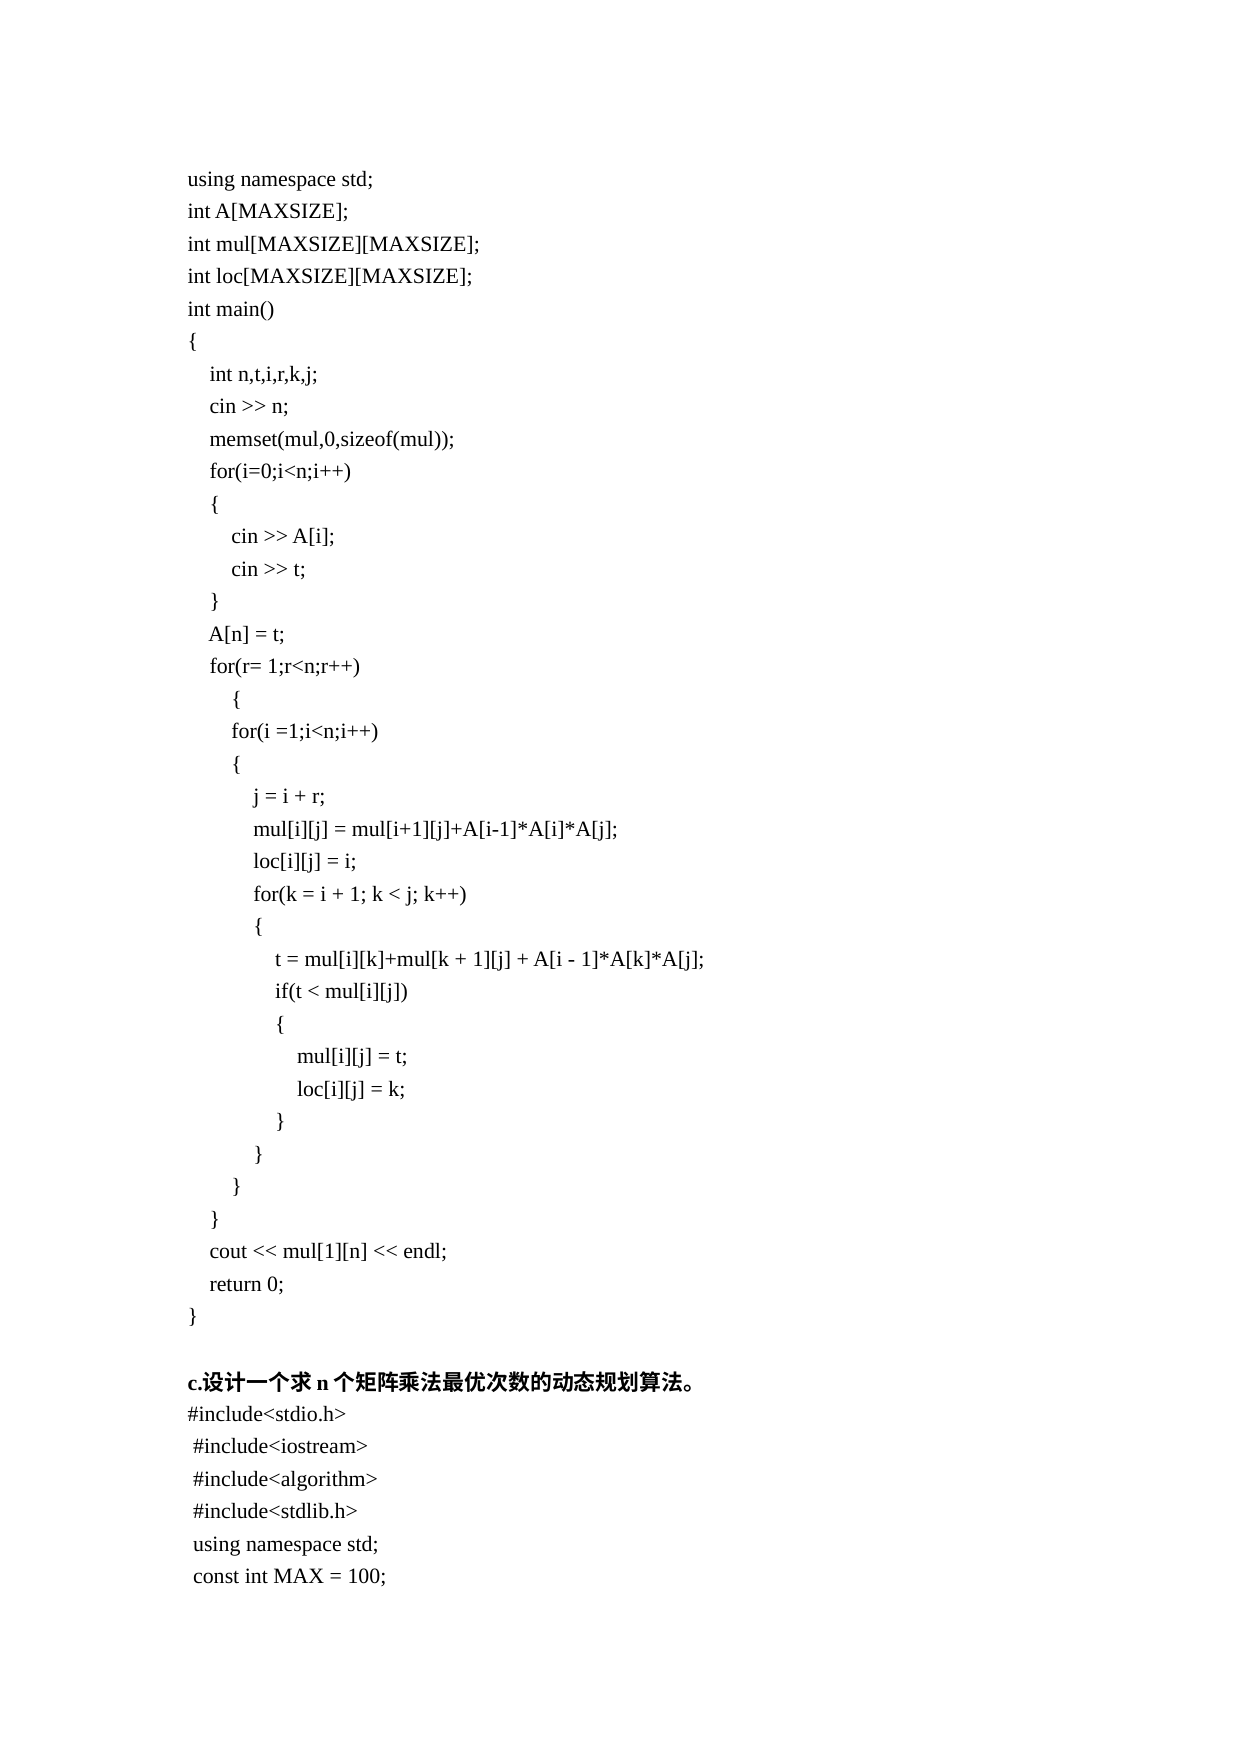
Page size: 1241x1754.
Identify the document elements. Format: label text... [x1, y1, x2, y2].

text mul[i][j] = t; [187, 1039, 1053, 1072]
text for(r= 1;r<n;r++) [187, 649, 1053, 682]
text } [187, 1104, 1053, 1137]
text #include<iostream> [187, 1429, 1053, 1462]
text mul[i][j] = mul[i+1][j]+A[i-1]*A[i]*A[j]; [187, 812, 1053, 844]
text int main() [187, 292, 1053, 324]
text using namespace std; [187, 1527, 1053, 1559]
text for(k = i + 1; k < j; k++) [187, 877, 1053, 909]
text cin >> t; [187, 552, 1053, 584]
text int mul[MAXSIZE][MAXSIZE]; [187, 227, 1053, 259]
text { [187, 1007, 1053, 1039]
text return 0; [187, 1267, 1053, 1299]
text { [187, 487, 1053, 519]
text { [187, 682, 1053, 714]
text t = mul[i][k]+mul[k + 1][j] + A[i - 1]*A[k]*A[j]; [187, 942, 1053, 974]
text for(i=0;i<n;i++) [187, 454, 1053, 487]
text cin >> A[i]; [187, 519, 1053, 552]
text int n,t,i,r,k,j; [187, 357, 1053, 389]
text #include<algorithm> [187, 1462, 1053, 1494]
text { [187, 324, 1053, 357]
text if(t < mul[i][j]) [187, 974, 1053, 1007]
text } [187, 1169, 1053, 1202]
text memset(mul,0,sizeof(mul)); [187, 422, 1053, 454]
text A[n] = t; [187, 617, 1053, 649]
text } [187, 1202, 1053, 1234]
text cout << mul[1][n] << endl; [187, 1234, 1053, 1267]
text c.设计一个求n个矩阵乘法最优次数的动态规划算法。 [187, 1364, 1053, 1397]
text j = i + r; [187, 779, 1053, 812]
text int loc[MAXSIZE][MAXSIZE]; [187, 259, 1053, 292]
text { [187, 747, 1053, 779]
text const int MAX = 100; [187, 1559, 1053, 1592]
text } [187, 1299, 1053, 1332]
text loc[i][j] = k; [187, 1072, 1053, 1104]
text cin >> n; [187, 389, 1053, 422]
text } [187, 584, 1053, 617]
text loc[i][j] = i; [187, 844, 1053, 877]
text int A[MAXSIZE]; [187, 194, 1053, 227]
text #include<stdlib.h> [187, 1494, 1053, 1527]
text for(i =1;i<n;i++) [187, 714, 1053, 747]
text #include<stdio.h> [187, 1397, 1053, 1429]
text { [187, 909, 1053, 942]
text using namespace std; [187, 162, 1053, 194]
text } [187, 1137, 1053, 1169]
